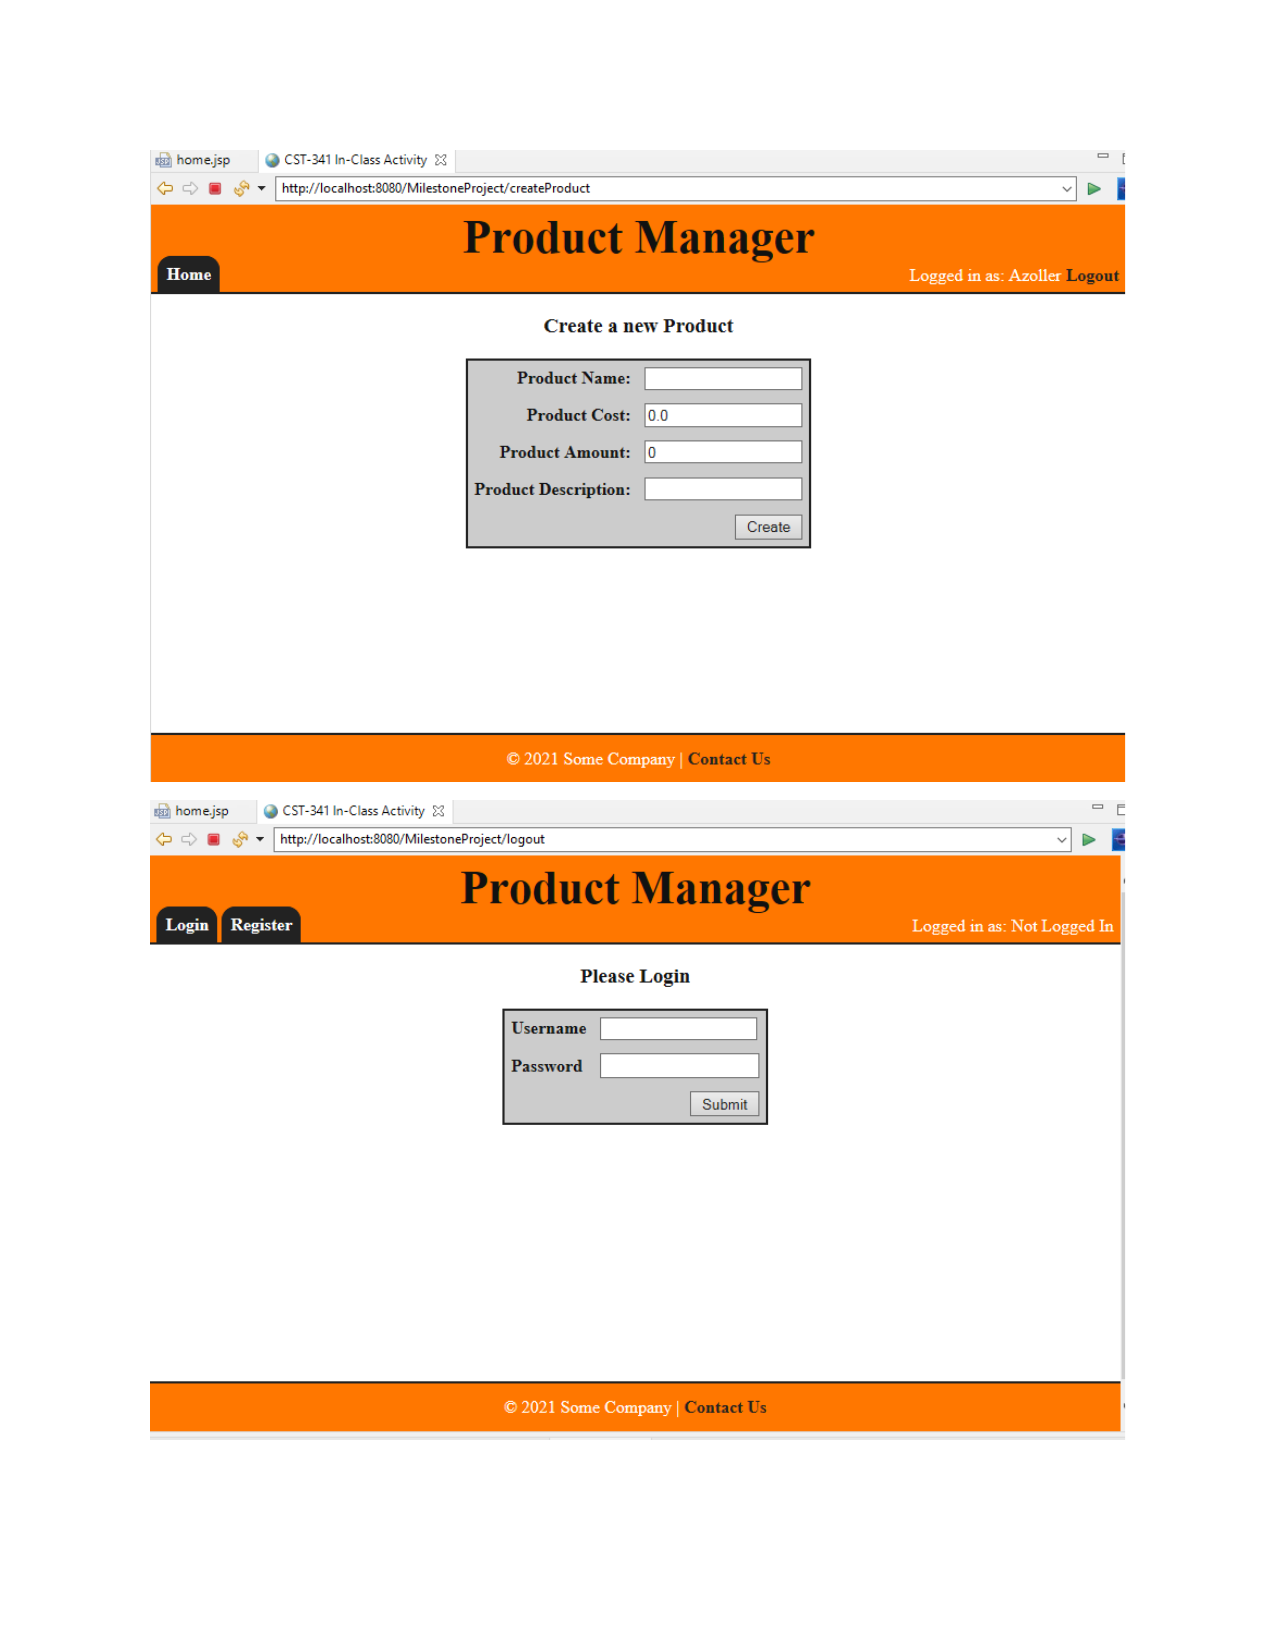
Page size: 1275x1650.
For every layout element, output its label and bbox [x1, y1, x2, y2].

picture [150, 800, 1125, 1440]
picture [150, 150, 1125, 782]
